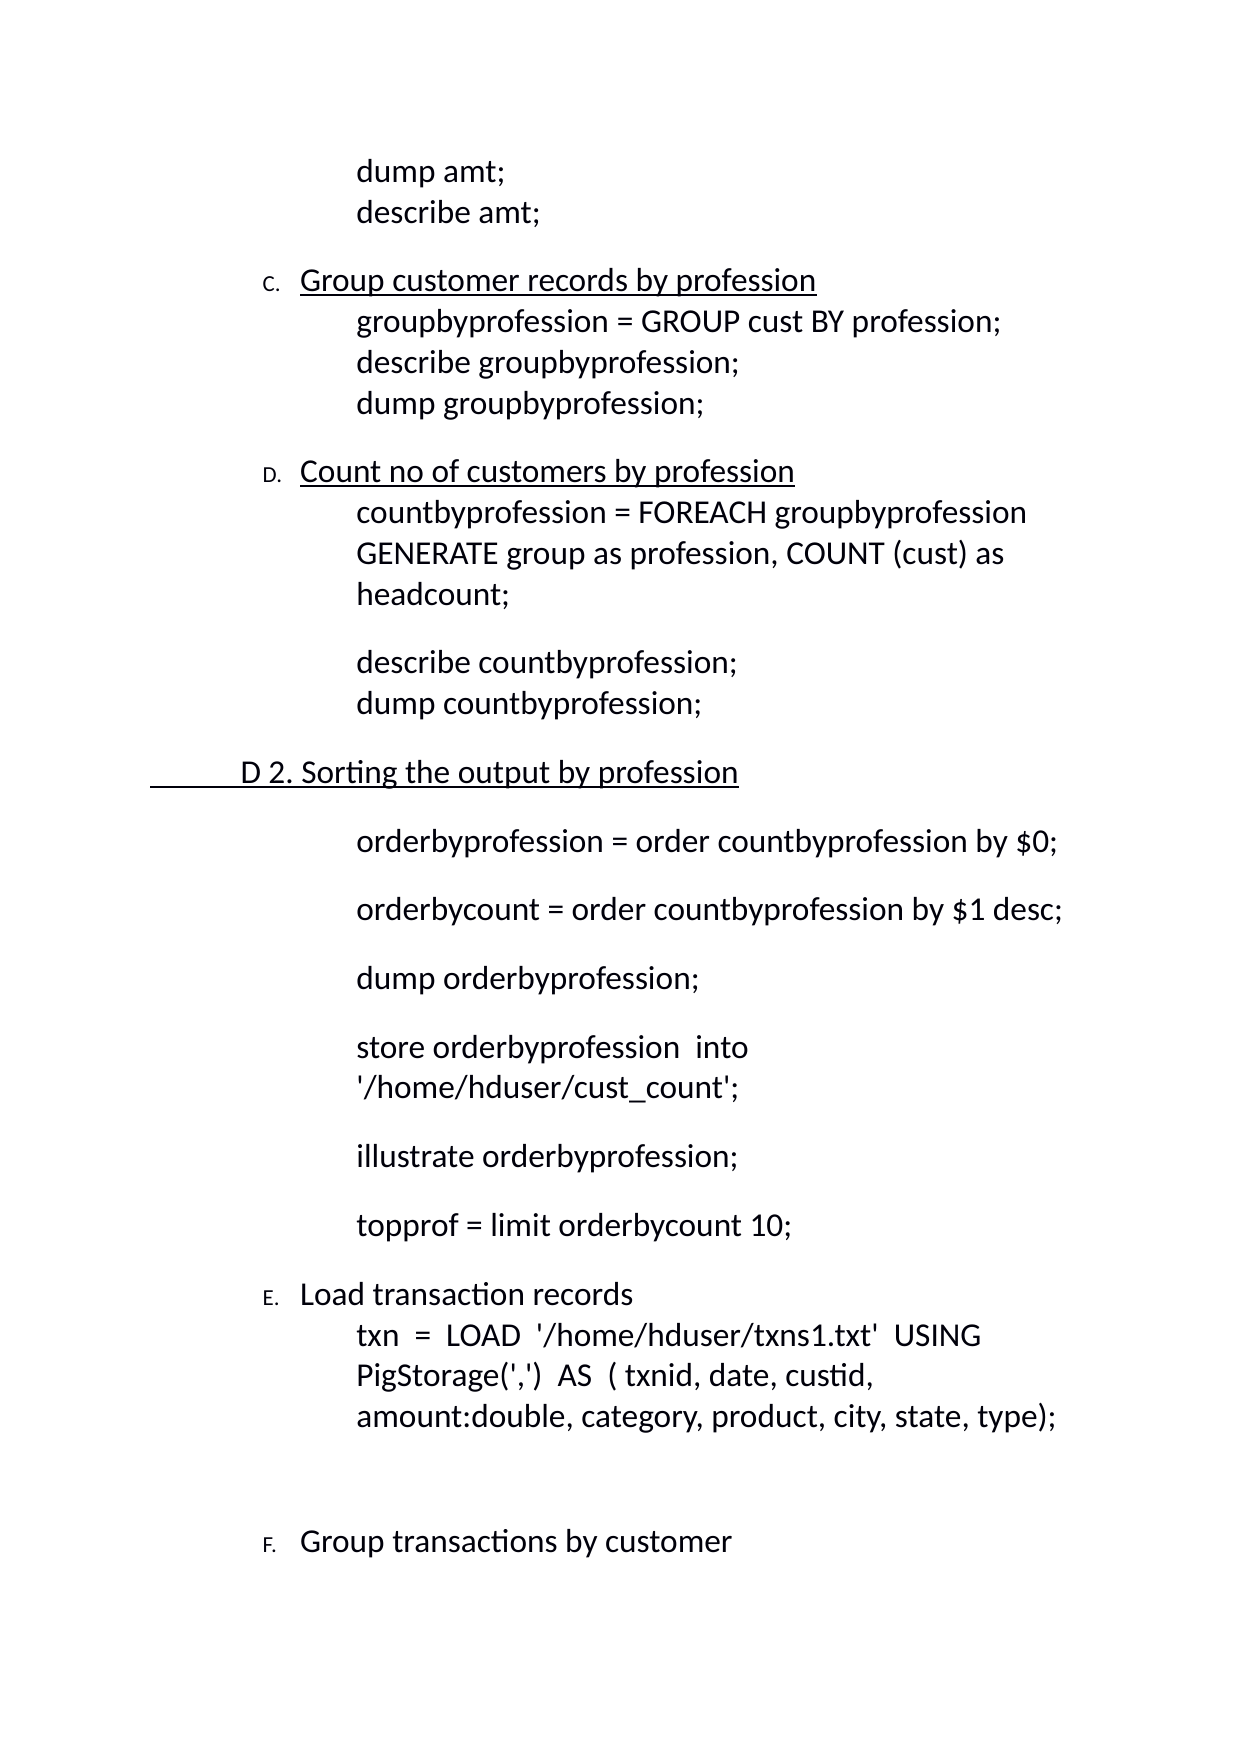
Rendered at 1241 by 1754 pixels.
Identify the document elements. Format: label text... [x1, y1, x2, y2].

list Group customer records by profession [262, 259, 1090, 300]
text dump groupbyprofession; [356, 382, 1090, 422]
text describe groupbyprofession; [356, 341, 1090, 382]
list Group transactions by customer [262, 1520, 1090, 1561]
text orderbycount = order countbyprofession by $1 desc; [356, 888, 1090, 929]
text countbyprofession = FOREACH groupbyprofession GENERATE group as profession, COUNT (cust) as headcount; [356, 491, 1090, 613]
text topprof = limit orderbycount 10; [356, 1204, 1090, 1245]
list Count no of customers by profession [262, 450, 1090, 491]
text txn = LOAD '/home/hduser/txns1.txt' USING PigStorage(',') AS ( txnid, date, custid, amount:double, category, product, city, state, type); [356, 1313, 1090, 1436]
text illustrate orderbyprofession; [356, 1135, 1090, 1176]
text describe amt; [356, 191, 1090, 231]
text describe countbyprofession; [356, 641, 1090, 682]
text dump orderbyprofession; [356, 957, 1090, 998]
list D 2. Sorting the output by profession [150, 751, 1090, 792]
text dump countbyprofession; [356, 682, 1090, 723]
text orderbyprofession = order countbyprofession by $0; [356, 819, 1090, 860]
list Load transaction records [262, 1273, 1090, 1313]
text dump amt; [356, 150, 1090, 191]
text store orderbyprofession into '/home/hduser/cust_count'; [356, 1026, 1090, 1107]
text groupbyprofession = GROUP cust BY profession; [356, 300, 1090, 341]
